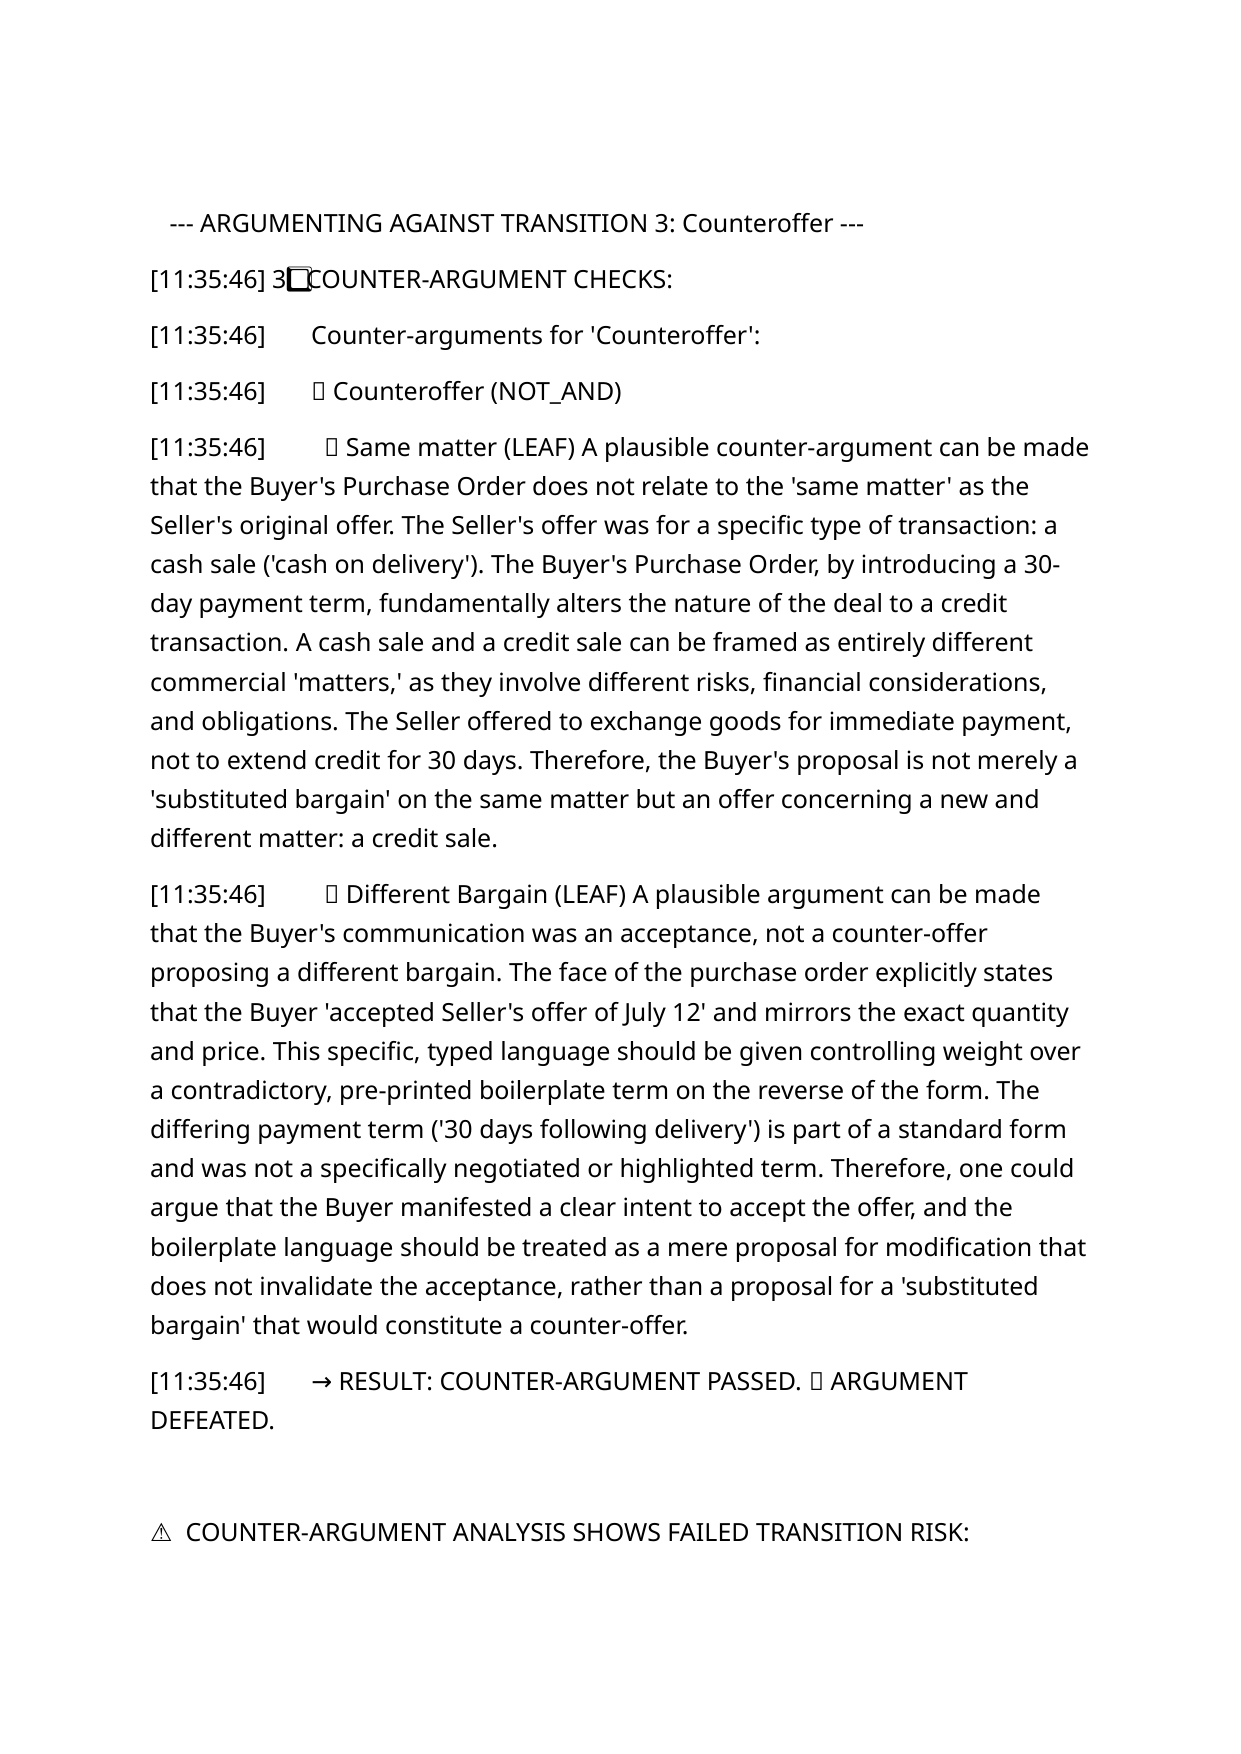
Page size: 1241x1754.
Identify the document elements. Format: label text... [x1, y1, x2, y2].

text --- ARGUMENTING AGAINST TRANSITION 3: Counteroffer --- [150, 206, 1090, 240]
text [11:35:46] 🔴 Different Bargain (LEAF) A plausible argument can be made that the Buyer's communication was an acceptance, not a counter-offer proposing a different bargain. The face of the purchase order explicitly states that the Buyer 'accepted Seller's offer of July 12' and mirrors the exact quantity and price. This specific, typed language should be given controlling weight over a contradictory, pre-printed boilerplate term on the reverse of the form. The differing payment term ('30 days following delivery') is part of a standard form and was not a specifically negotiated or highlighted term. Therefore, one could argue that the Buyer manifested a clear intent to accept the offer, and the boilerplate language should be treated as a mere proposal for modification that does not invalidate the acceptance, rather than a proposal for a 'substituted bargain' that would constitute a counter-offer. [150, 877, 1090, 1342]
text [11:35:46] 🔴 Counteroffer (NOT_AND) [150, 373, 1090, 407]
text [11:35:46] 3️⃣ COUNTER-ARGUMENT CHECKS: [150, 262, 1090, 296]
text [11:35:46] Counter-arguments for 'Counteroffer': [150, 317, 1090, 352]
text [11:35:46] 🔴 Same matter (LEAF) A plausible counter-argument can be made that the Buyer's Purchase Order does not relate to the 'same matter' as the Seller's original offer. The Seller's offer was for a specific type of transaction: a cash sale ('cash on delivery'). The Buyer's Purchase Order, by introducing a 30-day payment term, fundamentally alters the nature of the deal to a credit transaction. A cash sale and a credit sale can be framed as entirely different commercial 'matters,' as they involve different risks, financial considerations, and obligations. The Seller offered to exchange goods for immediate payment, not to extend credit for 30 days. Therefore, the Buyer's proposal is not merely a 'substituted bargain' on the same matter but an offer concerning a new and different matter: a credit sale. [150, 429, 1090, 855]
text [11:35:46] → RESULT: COUNTER-ARGUMENT PASSED. ❌ ARGUMENT DEFEATED. [150, 1363, 1090, 1437]
text ⚠️ COUNTER-ARGUMENT ANALYSIS SHOWS FAILED TRANSITION RISK: [150, 1514, 1090, 1548]
